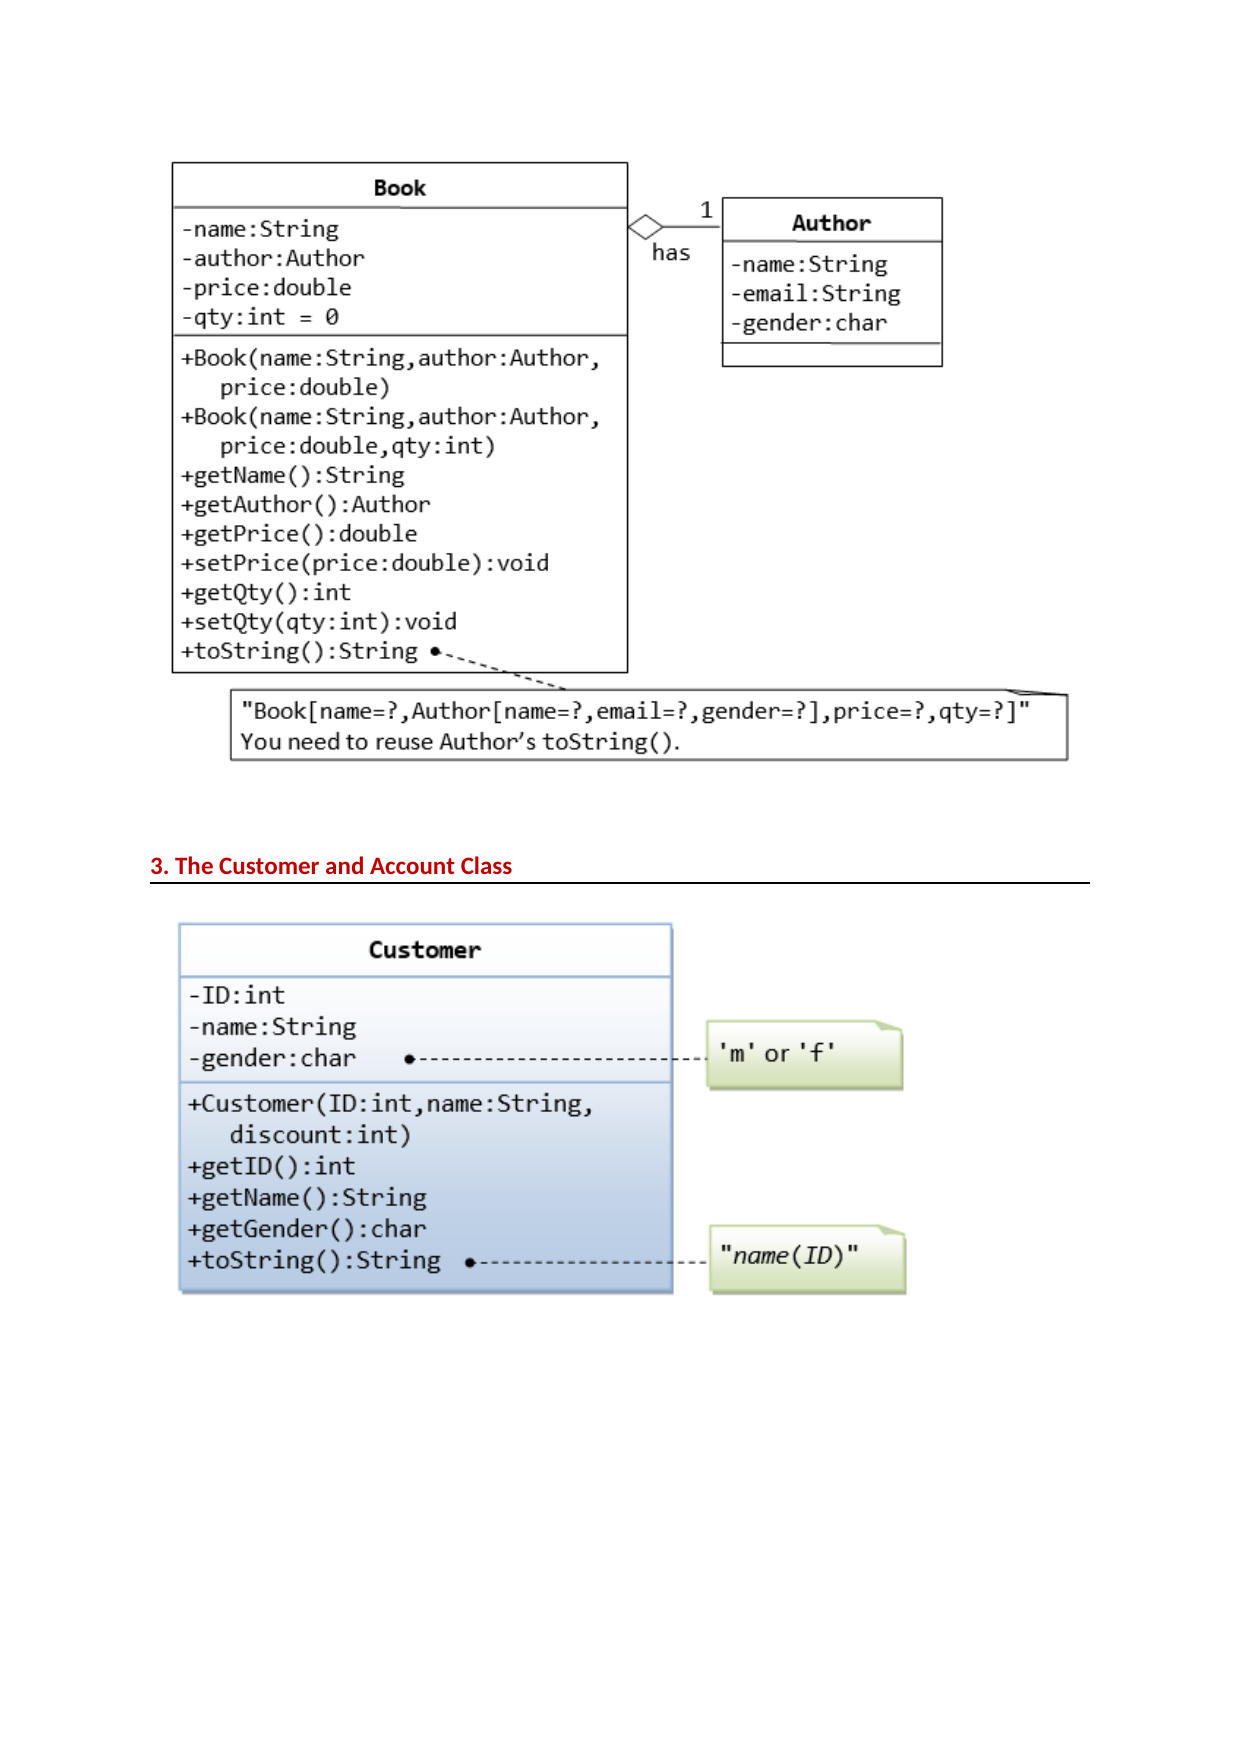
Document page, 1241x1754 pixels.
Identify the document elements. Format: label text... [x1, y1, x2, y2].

picture [150, 150, 1091, 782]
text 3. The Customer and Account Class [150, 850, 1090, 882]
picture [150, 903, 935, 1322]
